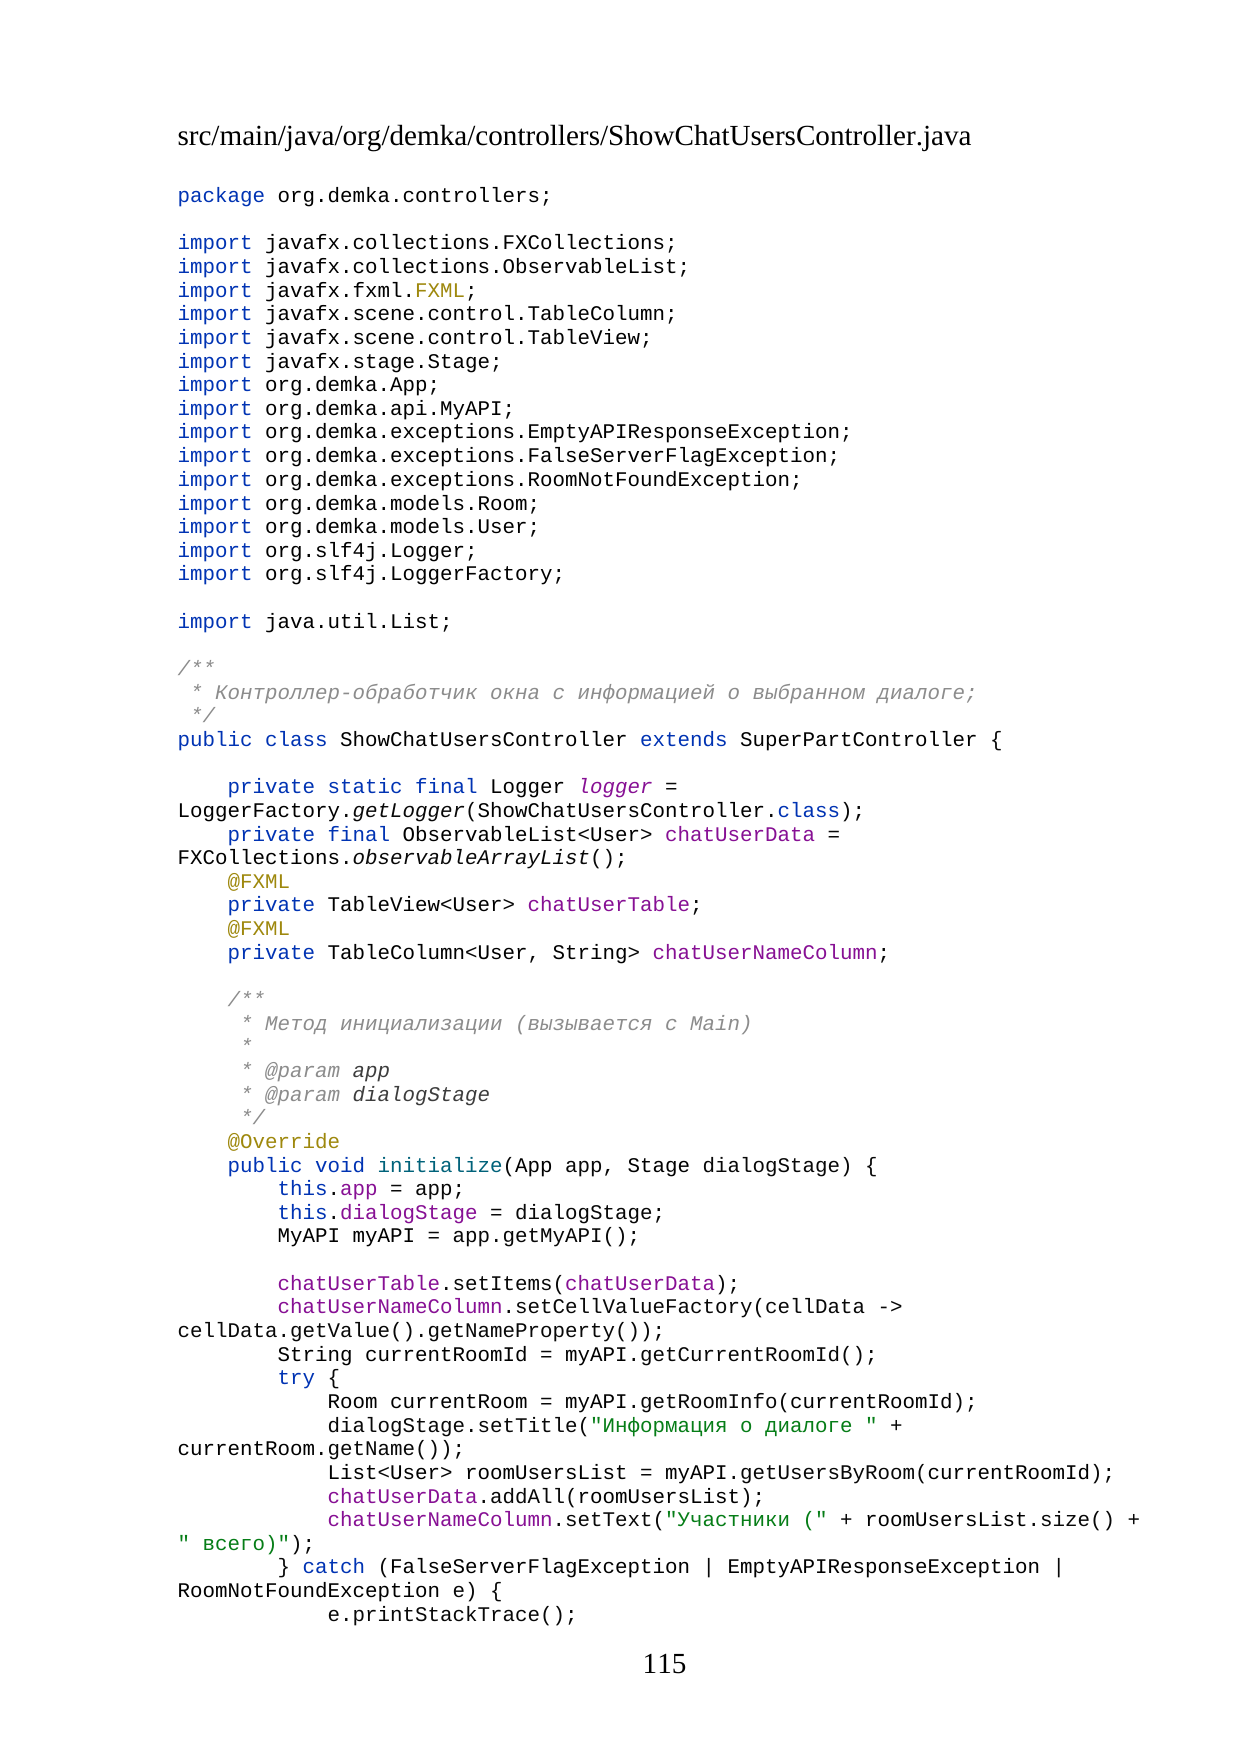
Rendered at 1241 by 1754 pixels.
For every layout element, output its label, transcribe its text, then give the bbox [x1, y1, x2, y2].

text src/main/java/org/demka/controllers/ShowChatUsersController.java [177, 118, 1152, 152]
